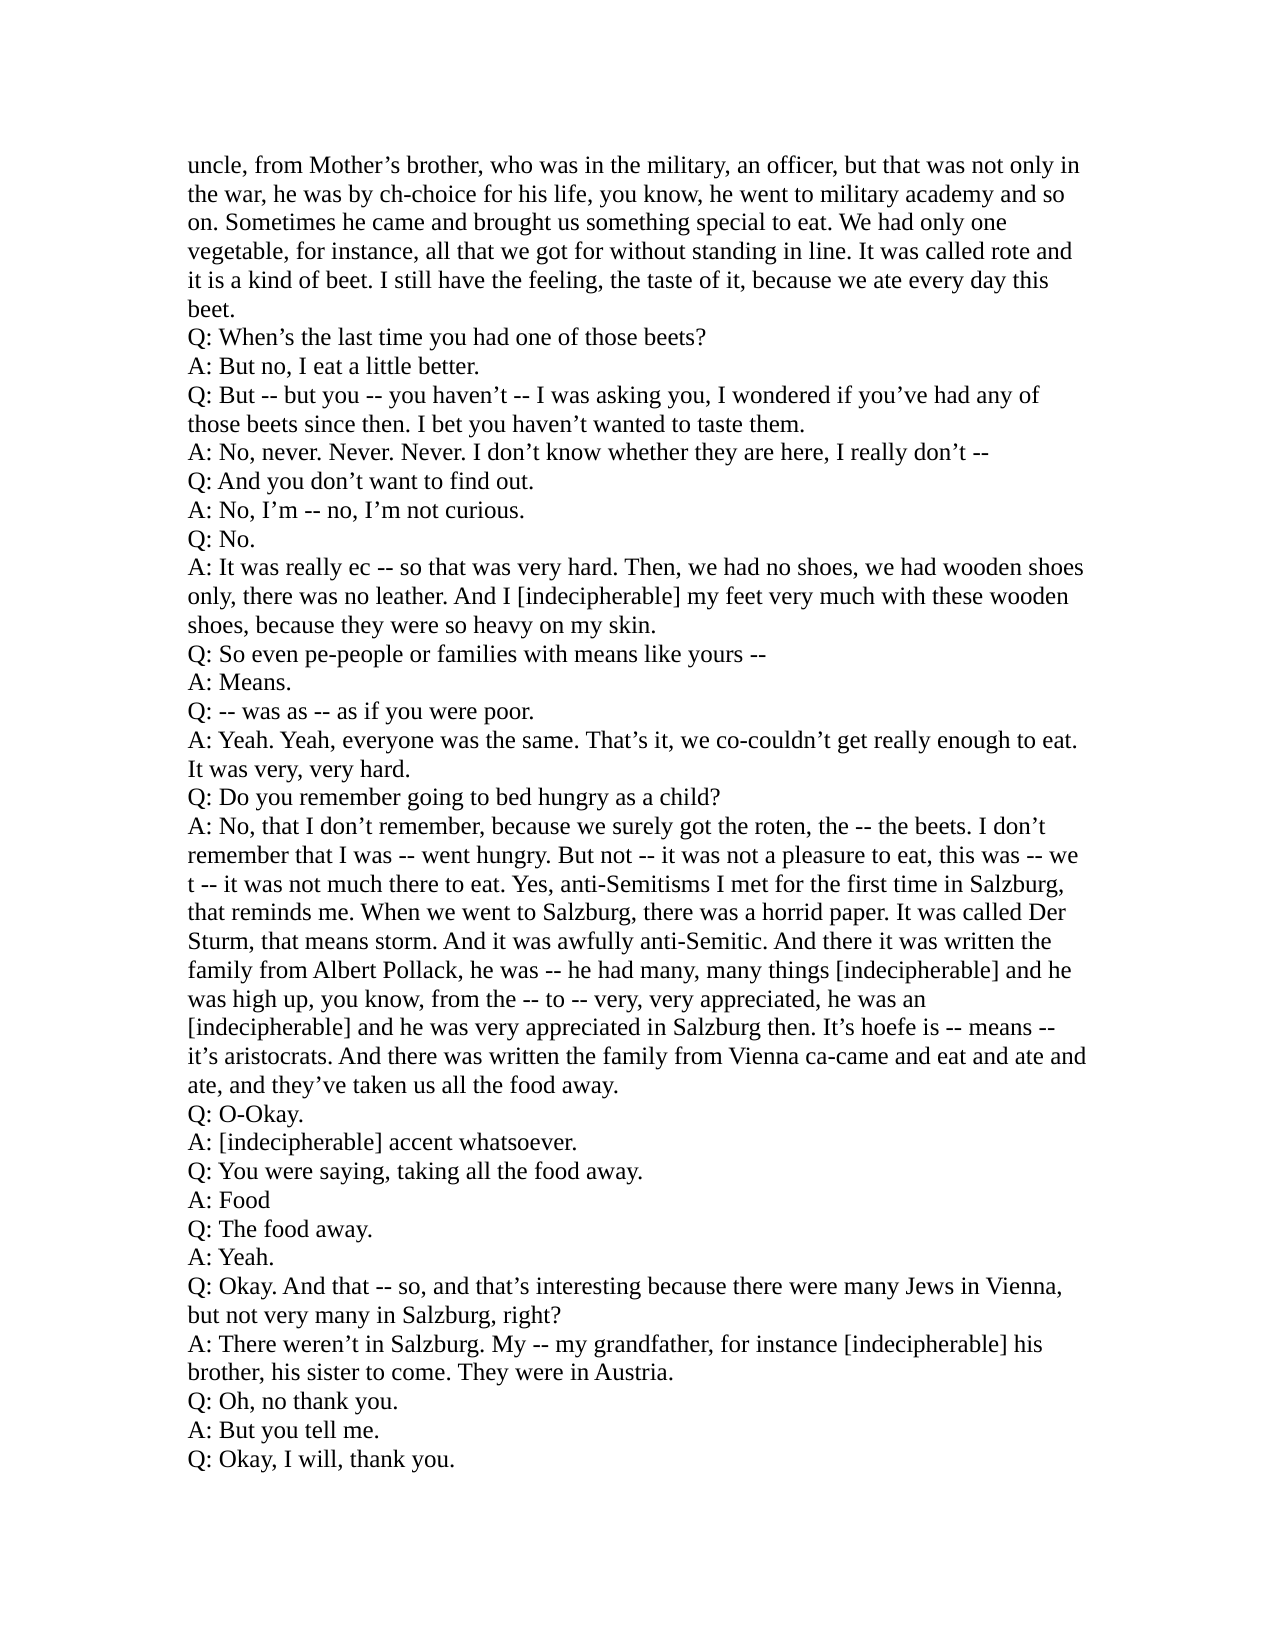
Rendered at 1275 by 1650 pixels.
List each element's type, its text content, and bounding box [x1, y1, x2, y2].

text Q: But -- but you -- you haven’t -- I was asking you, I wondered if you’ve had any of those beets since then. I bet you haven’t wanted to taste them. [187, 466, 1087, 524]
text A: There weren’t in Salzburg. My -- my grandfather, for instance [indecipherable] his brother, his sister to come. They were in Austria. [187, 1415, 1087, 1472]
text A: Food [187, 1271, 1087, 1300]
text Q: So even pe-people or families with means like yours -- [187, 725, 1087, 754]
text Q: -- was as -- as if you were poor. [187, 782, 1087, 811]
text Q: Okay. And that -- so, and that’s interesting because there were many Jews in Vienna, but not very many in Salzburg, right? [187, 1357, 1087, 1415]
text Q: Do you remember going to bed hungry as a child? [187, 869, 1087, 897]
text A: [indecipherable] accent whatsoever. [187, 1214, 1087, 1242]
text Q: When’s the last time you had one of those beets? [187, 409, 1087, 437]
text A: Yeah. [187, 150, 1087, 179]
text A: Yeah. [187, 1329, 1087, 1357]
text Q: The food away. [187, 1300, 1087, 1329]
text A: No, I’m -- no, I’m not curious. [187, 581, 1087, 610]
text Q: No. [187, 610, 1087, 639]
text Q: You were saying, taking all the food away. [187, 1242, 1087, 1271]
text Q: O-Okay. [187, 1185, 1087, 1214]
text A: It was really ec -- so that was very hard. Then, we had no shoes, we had wooden shoes only, there was no leather. And I [indecipherable] my feet very much with these wooden shoes, because they were so heavy on my skin. [187, 639, 1087, 725]
text A: But no, I eat a little better. [187, 437, 1087, 466]
text A: Yeah. Yeah, everyone was the same. That’s it, we co-couldn’t get really enough to eat. It was very, very hard. [187, 811, 1087, 869]
text A: No, that I don’t remember, because we surely got the roten, the -- the beets. I don’t remember that I was -- went hungry. But not -- it was not a pleasure to eat, this was -- we t -- it was not much there to eat. Yes, anti-Semitisms I met for the first time in Salzburg, that reminds me. When we went to Salzburg, there was a horrid paper. It was called Der Sturm, that means storm. And it was awfully anti-Semitic. And there it was written the family from Albert Pollack, he was -- he had many, many things [indecipherable] and he was high up, you know, from the -- to -- very, very appreciated, he was an [indecipherable] and he was very appreciated in Salzburg then. It’s hoefe is -- means -- it’s aristocrats. And there was written the family from Vienna ca-came and eat and ate and ate, and they’ve taken us all the food away. [187, 897, 1087, 1185]
text A: No, never. Never. Never. I don’t know whether they are here, I really don’t -- [187, 524, 1087, 552]
text A: No -- yeah, nobody ha -- nobody h-had the possibility. Sometimes we got from a uncle, from Mother’s brother, who was in the military, an officer, but that was not only in the war, he was by ch-choice for his life, you know, he went to military academy and so on. Sometimes he came and brought us something special to eat. We had only one vegetable, for instance, all that we got for without standing in line. It was called rote and it is a kind of beet. I still have the feeling, the taste of it, because we ate every day this beet. [187, 207, 1087, 409]
text Q: -- and yet you still had to stand in line? [187, 179, 1087, 207]
text Q: And you don’t want to find out. [187, 552, 1087, 581]
text A: Means. [187, 754, 1087, 782]
